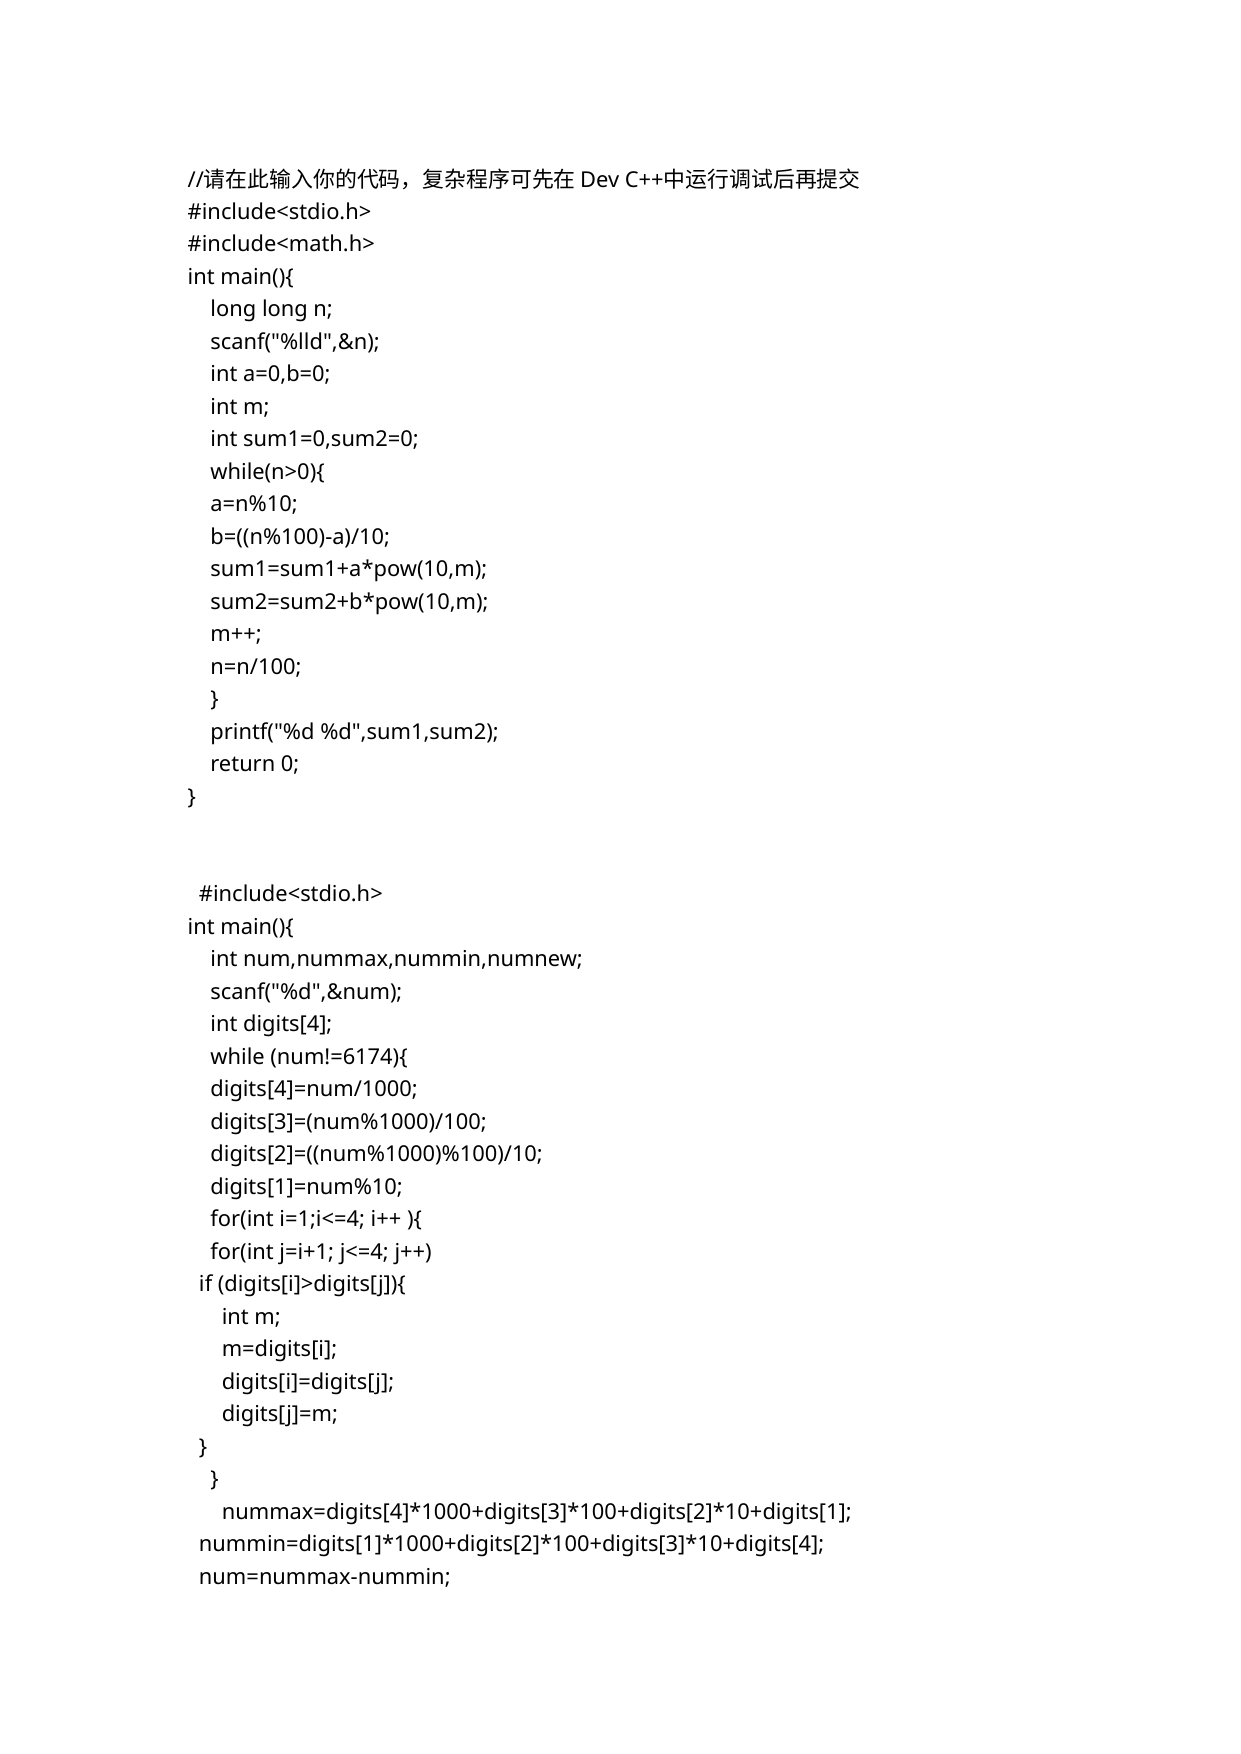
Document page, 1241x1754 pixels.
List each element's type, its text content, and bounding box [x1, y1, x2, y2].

text while (num!=6174){ [187, 1039, 1053, 1072]
text sum2=sum2+b*pow(10,m); [187, 584, 1053, 617]
text digits[2]=((num%1000)%100)/10; [187, 1137, 1053, 1169]
text scanf("%lld",&n); [187, 324, 1053, 357]
text for(int i=1;i<=4; i++ ){ [187, 1202, 1053, 1234]
text b=((n%100)-a)/10; [187, 519, 1053, 552]
text scanf("%d",&num); [187, 974, 1053, 1007]
text nummax=digits[4]*1000+digits[3]*100+digits[2]*10+digits[1]; [187, 1494, 1053, 1527]
text #include<math.h> [187, 227, 1053, 259]
text #include<stdio.h> [187, 877, 1053, 909]
text while(n>0){ [187, 454, 1053, 487]
text int m; [187, 389, 1053, 422]
text digits[j]=m; [187, 1397, 1053, 1429]
text digits[i]=digits[j]; [187, 1364, 1053, 1397]
text long long n; [187, 292, 1053, 324]
text return 0; [187, 747, 1053, 779]
text sum1=sum1+a*pow(10,m); [187, 552, 1053, 584]
text int digits[4]; [187, 1007, 1053, 1039]
text } [187, 779, 1053, 812]
text for(int j=i+1; j<=4; j++) [187, 1234, 1053, 1267]
text printf("%d %d",sum1,sum2); [187, 714, 1053, 747]
text a=n%10; [187, 487, 1053, 519]
text digits[4]=num/1000; [187, 1072, 1053, 1104]
text } [187, 1429, 1053, 1462]
text } [187, 1462, 1053, 1494]
text m=digits[i]; [187, 1332, 1053, 1364]
text int a=0,b=0; [187, 357, 1053, 389]
text //请在此输入你的代码，复杂程序可先在Dev C++中运行调试后再提交 [187, 162, 1053, 194]
text int main(){ [187, 259, 1053, 292]
text nummin=digits[1]*1000+digits[2]*100+digits[3]*10+digits[4]; [187, 1527, 1053, 1559]
text } [187, 682, 1053, 714]
text n=n/100; [187, 649, 1053, 682]
text int main(){ [187, 909, 1053, 942]
text digits[3]=(num%1000)/100; [187, 1104, 1053, 1137]
text int sum1=0,sum2=0; [187, 422, 1053, 454]
text int num,nummax,nummin,numnew; [187, 942, 1053, 974]
text m++; [187, 617, 1053, 649]
text int m; [187, 1299, 1053, 1332]
text num=nummax-nummin; [187, 1559, 1053, 1592]
text #include<stdio.h> [187, 194, 1053, 227]
text digits[1]=num%10; [187, 1169, 1053, 1202]
text if (digits[i]>digits[j]){ [187, 1267, 1053, 1299]
